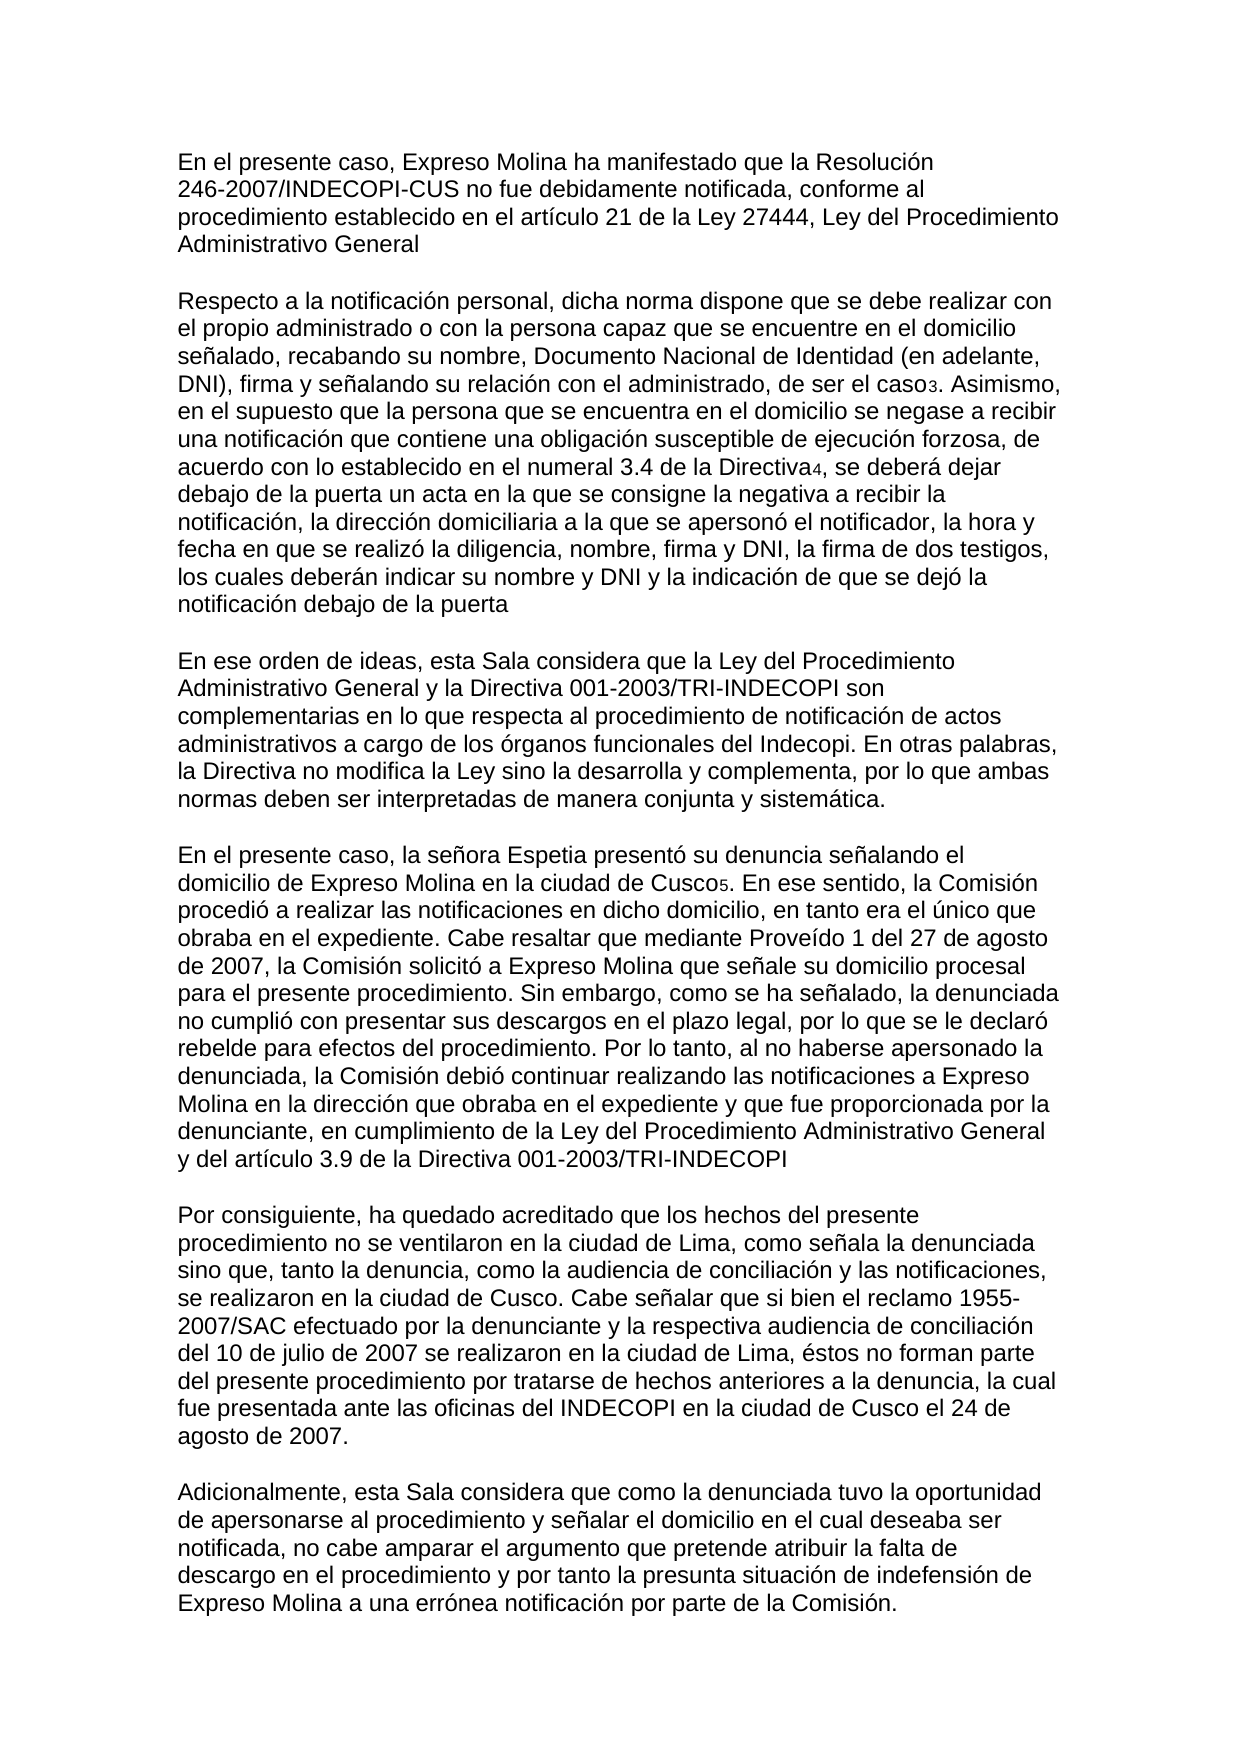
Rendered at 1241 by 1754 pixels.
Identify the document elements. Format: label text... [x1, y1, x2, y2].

text Respecto a la notificación personal, dicha norma dispone que se debe realizar con el propio administrado o con la persona capaz que se encuentre en el domicilio señalado, recabando su nombre, Documento Nacional de Identidad (en adelante, DNI), firma y señalando su relación con el administrado, de ser el caso3. Asimismo, en el supuesto que la persona que se encuentra en el domicilio se negase a recibir una notificación que contiene una obligación susceptible de ejecución forzosa, de acuerdo con lo establecido en el numeral 3.4 de la Directiva4, se deberá dejar debajo de la puerta un acta en la que se consigne la negativa a recibir la notificación, la dirección domiciliaria a la que se apersonó el notificador, la hora y fecha en que se realizó la diligencia, nombre, firma y DNI, la firma de dos testigos, los cuales deberán indicar su nombre y DNI y la indicación de que se dejó la notificación debajo de la puerta [177, 287, 1063, 618]
text Por consiguiente, ha quedado acreditado que los hechos del presente procedimiento no se ventilaron en la ciudad de Lima, como señala la denunciada sino que, tanto la denuncia, como la audiencia de conciliación y las notificaciones, se realizaron en la ciudad de Cusco. Cabe señalar que si bien el reclamo 1955-2007/SAC efectuado por la denunciante y la respectiva audiencia de conciliación del 10 de julio de 2007 se realizaron en la ciudad de Lima, éstos no forman parte del presente procedimiento por tratarse de hechos anteriores a la denuncia, la cual fue presentada ante las oficinas del INDECOPI en la ciudad de Cusco el 24 de agosto de 2007. [177, 1201, 1063, 1449]
text En ese orden de ideas, esta Sala considera que la Ley del Procedimiento Administrativo General y la Directiva 001-2003/TRI-INDECOPI son complementarias en lo que respecta al procedimiento de notificación de actos administrativos a cargo de los órganos funcionales del Indecopi. En otras palabras, la Directiva no modifica la Ley sino la desarrolla y complementa, por lo que ambas normas deben ser interpretadas de manera conjunta y sistemática. [177, 647, 1063, 812]
text En el presente caso, Expreso Molina ha manifestado que la Resolución 246-2007/INDECOPI-CUS no fue debidamente notificada, conforme al [177, 148, 1063, 203]
text procedimiento establecido en el artículo 21 de la Ley 27444, Ley del Procedimiento Administrativo General [177, 203, 1063, 258]
text En el presente caso, la señora Espetia presentó su denuncia señalando el domicilio de Expreso Molina en la ciudad de Cusco5. En ese sentido, la Comisión procedió a realizar las notificaciones en dicho domicilio, en tanto era el único que obraba en el expediente. Cabe resaltar que mediante Proveído 1 del 27 de agosto de 2007, la Comisión solicitó a Expreso Molina que señale su domicilio procesal para el presente procedimiento. Sin embargo, como se ha señalado, la denunciada no cumplió con presentar sus descargos en el plazo legal, por lo que se le declaró rebelde para efectos del procedimiento. Por lo tanto, al no haberse apersonado la denunciada, la Comisión debió continuar realizando las notificaciones a Expreso Molina en la dirección que obraba en el expediente y que fue proporcionada por la denunciante, en cumplimiento de la Ley del Procedimiento Administrativo General y del artículo 3.9 de la Directiva 001-2003/TRI-INDECOPI [177, 841, 1063, 1172]
text Adicionalmente, esta Sala considera que como la denunciada tuvo la oportunidad de apersonarse al procedimiento y señalar el domicilio en el cual deseaba ser notificada, no cabe amparar el argumento que pretende atribuir la falta de descargo en el procedimiento y por tanto la presunta situación de indefensión de Expreso Molina a una errónea notificación por parte de la Comisión. [177, 1478, 1063, 1616]
